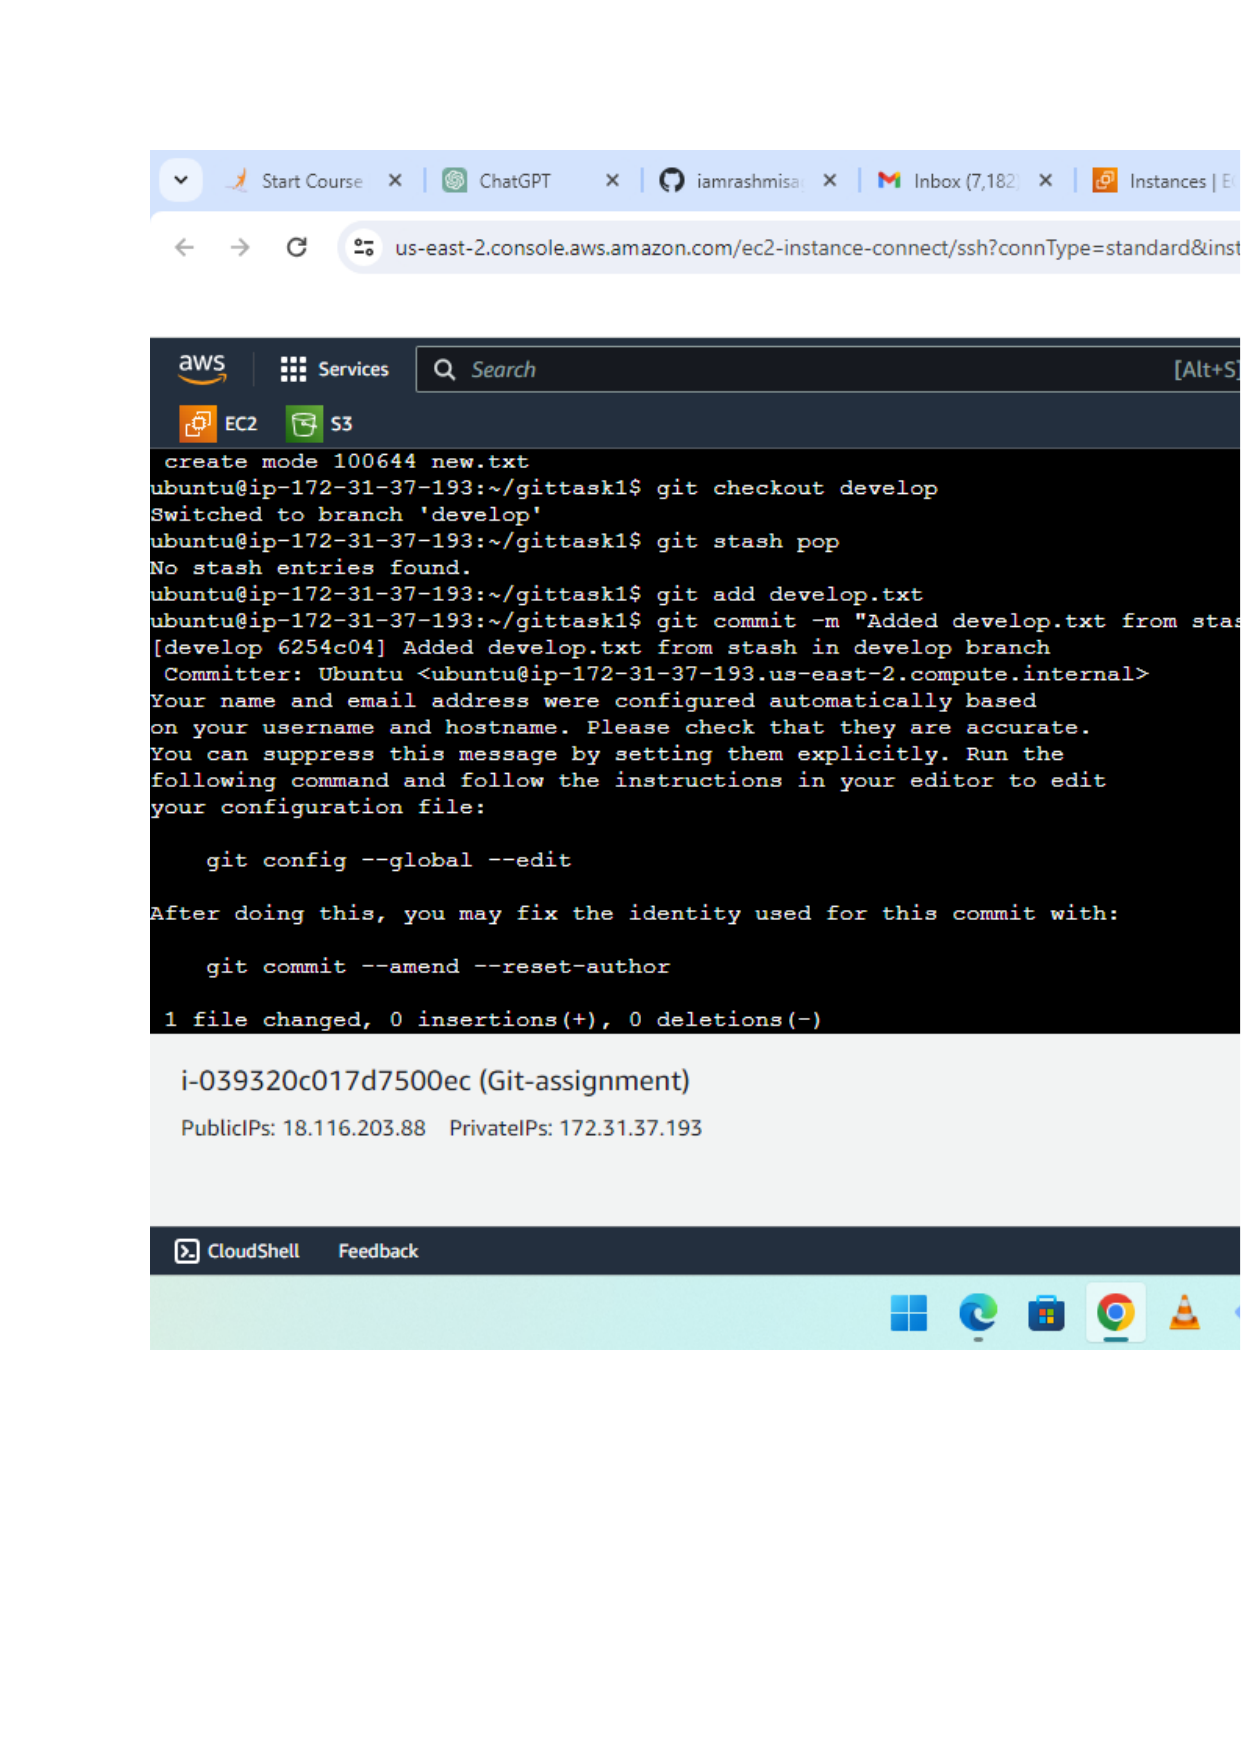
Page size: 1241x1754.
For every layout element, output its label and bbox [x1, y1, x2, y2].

picture [150, 150, 1241, 1350]
